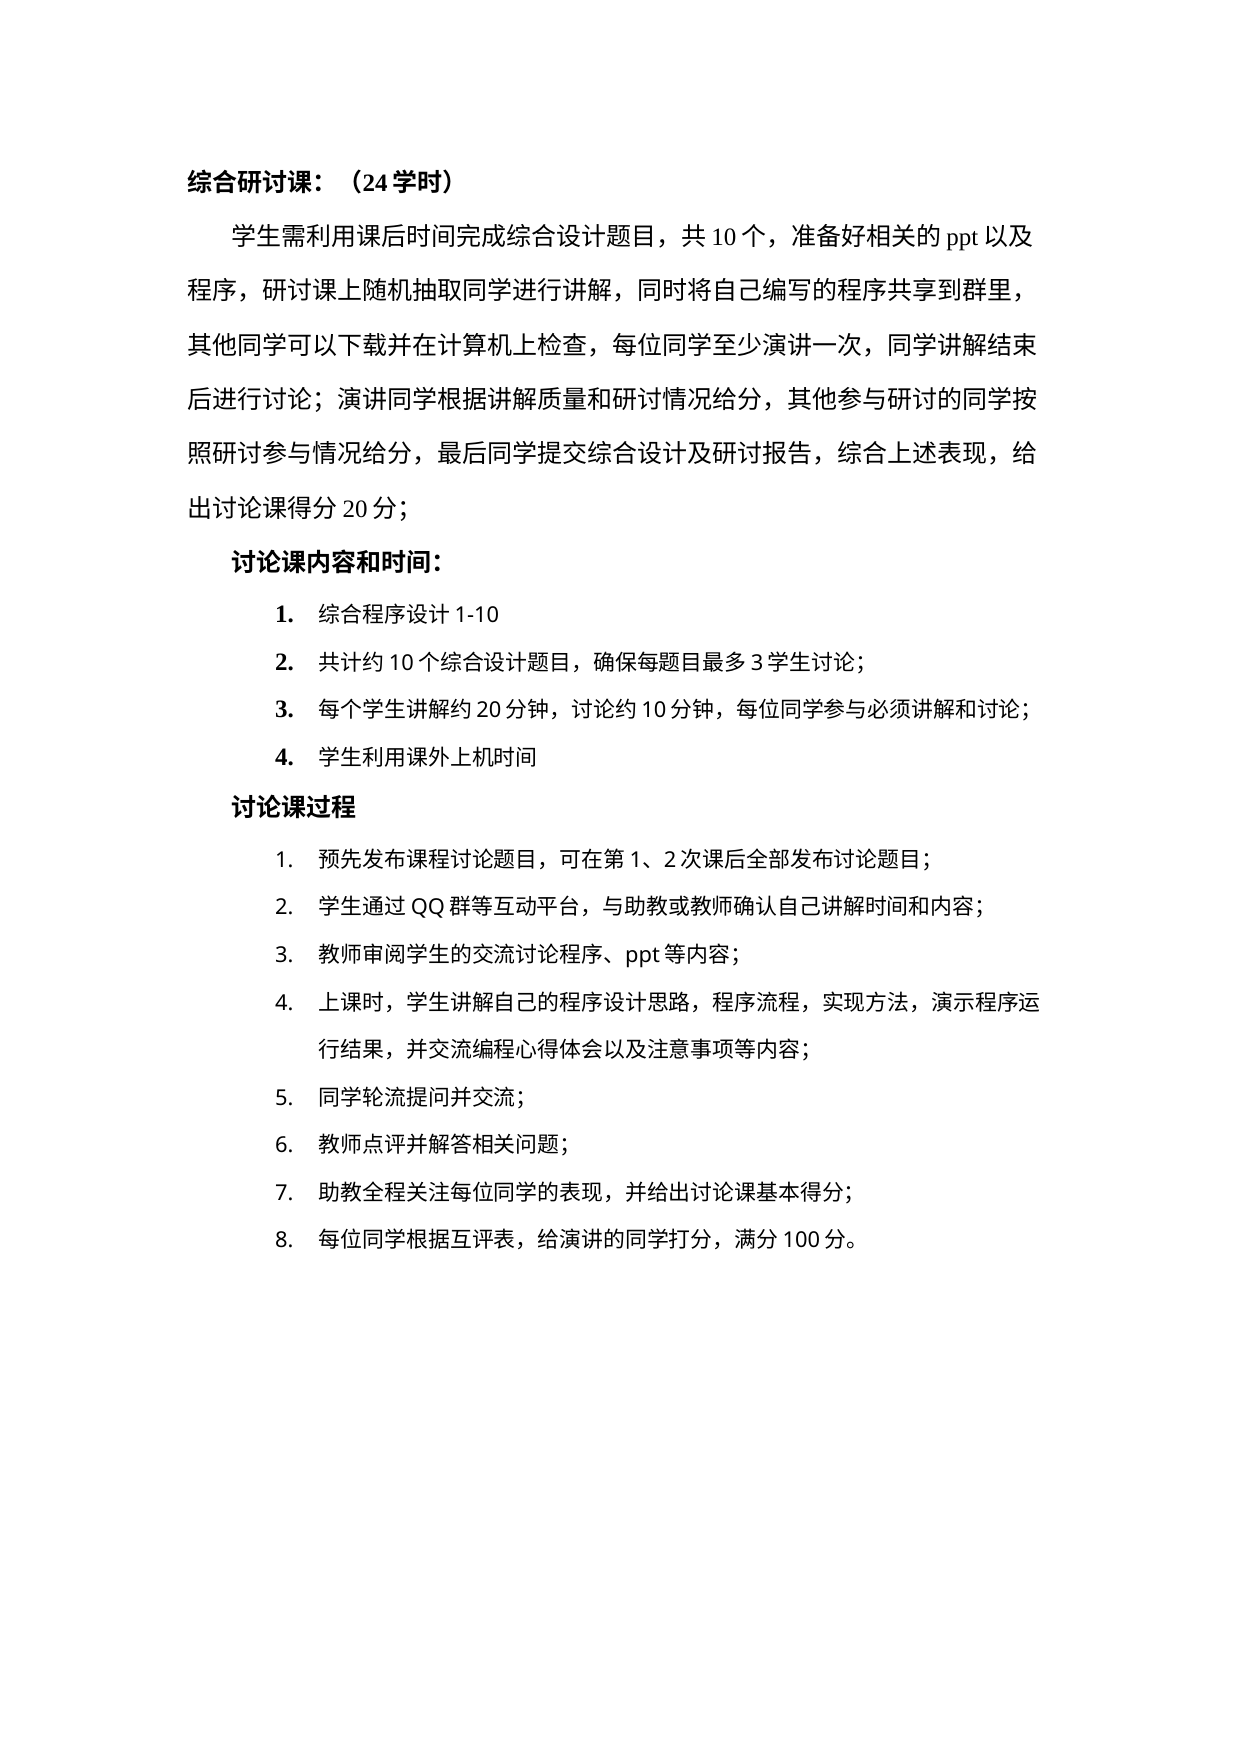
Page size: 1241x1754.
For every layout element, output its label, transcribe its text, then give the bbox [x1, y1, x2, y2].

list 每个学生讲解约20分钟，讨论约10分钟，每位同学参与必须讲解和讨论； [275, 692, 1053, 724]
list 教师点评并解答相关问题； [275, 1127, 1053, 1159]
list 综合程序设计1-10 [275, 597, 1053, 629]
list 预先发布课程讨论题目，可在第1、2次课后全部发布讨论题目； [275, 842, 1053, 873]
text 讨论课过程 [187, 787, 1053, 823]
text 讨论课内容和时间： [187, 543, 1053, 579]
list 共计约10个综合设计题目，确保每题目最多3学生讨论； [275, 644, 1053, 676]
list 同学轮流提问并交流； [275, 1079, 1053, 1111]
list 每位同学根据互评表，给演讲的同学打分，满分100分。 [275, 1222, 1053, 1254]
list 学生利用课外上机时间 [275, 740, 1053, 771]
list 学生通过QQ群等互动平台，与助教或教师确认自己讲解时间和内容； [275, 889, 1053, 921]
list 助教全程关注每位同学的表现，并给出讨论课基本得分； [275, 1175, 1053, 1207]
text 学生需利用课后时间完成综合设计题目，共10个，准备好相关的ppt以及程序，研讨课上随机抽取同学进行讲解，同时将自己编写的程序共享到群里，其他同学可以下载并在计算机上检查，每位同学至少演讲一次，同学讲解结束后进行讨论；演讲同学根据讲解质量和研讨情况给分，其他参与研讨的同学按照研讨参与情况给分，最后同学提交综合设计及研讨报告，综合上述表现，给出讨论课得分20分； [187, 216, 1053, 524]
text 综合研讨课：（24学时） [187, 162, 1053, 198]
list 教师审阅学生的交流讨论程序、ppt等内容； [275, 937, 1053, 969]
list 上课时，学生讲解自己的程序设计思路，程序流程，实现方法，演示程序运行结果，并交流编程心得体会以及注意事项等内容； [275, 984, 1053, 1064]
